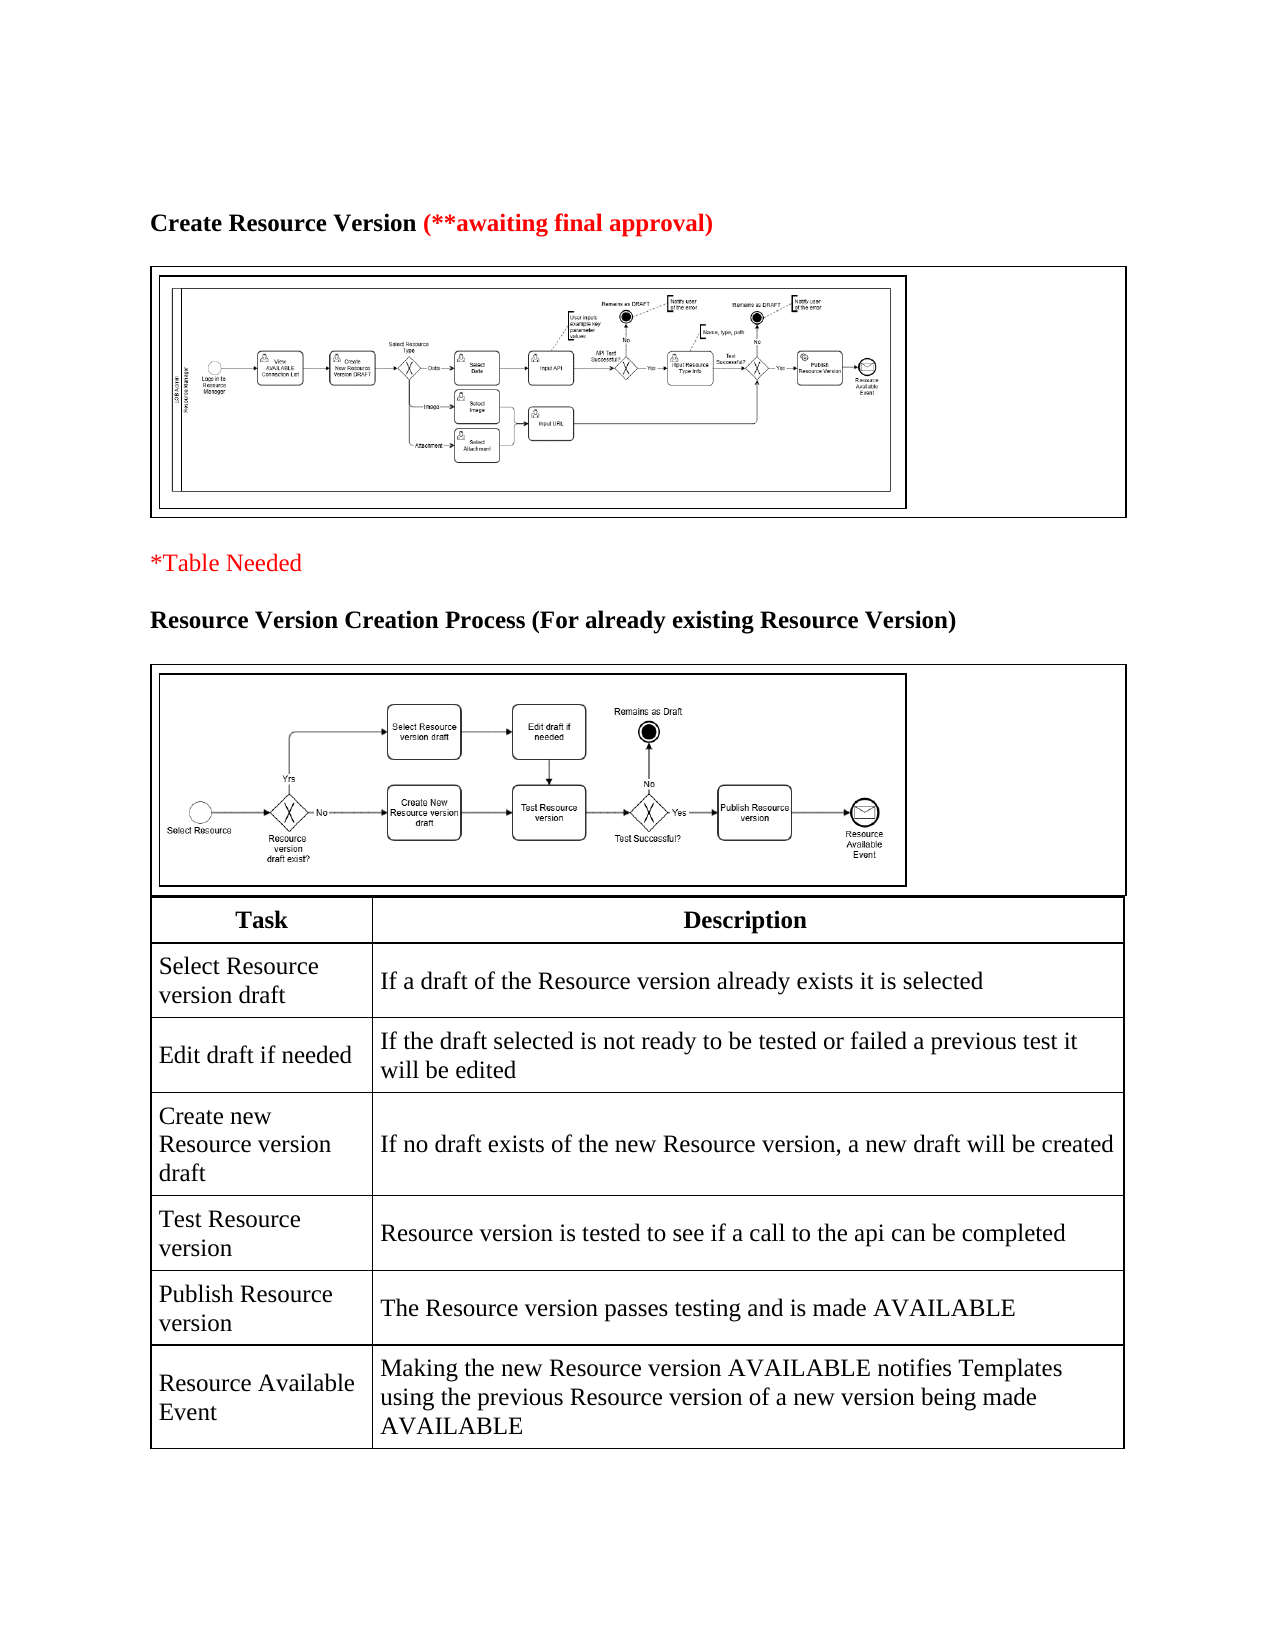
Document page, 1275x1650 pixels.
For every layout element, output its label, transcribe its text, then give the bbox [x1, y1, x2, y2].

table_cell The Resource version passes testing and is made AVAILABLE [373, 1271, 1123, 1344]
table_cell If the draft selected is not ready to be tested or failed a previous test it will be edited [373, 1018, 1123, 1091]
table_cell Edit draft if needed [152, 1018, 372, 1091]
table_cell Test Resource version [152, 1196, 372, 1269]
table_header [152, 267, 1125, 517]
table_cell Publish Resource version [152, 1271, 372, 1344]
table_header [152, 665, 1125, 894]
picture [167, 284, 899, 500]
table_cell Create new Resource version draft [152, 1093, 372, 1195]
subtitle Create Resource Version (**awaiting final approval) [150, 208, 1125, 237]
table_cell Making the new Resource version AVAILABLE notifies Templates using the previous Resource version of a new version being made AVAILABLE [373, 1346, 1123, 1448]
table_header Description [373, 898, 1123, 942]
text *Table Needed [150, 548, 1125, 576]
table_cell Resource version is tested to see if a call to the api can be completed [373, 1196, 1123, 1269]
table_header Task [152, 898, 372, 942]
subtitle Resource Version Creation Process (For already existing Resource Version) [150, 606, 1125, 634]
table_cell If a draft of the Resource version already exists it is selected [373, 944, 1123, 1017]
table_cell Resource Available Event [152, 1346, 372, 1448]
table_cell Select Resource version draft [152, 944, 372, 1017]
table_cell If no draft exists of the new Resource version, a new draft will be created [373, 1093, 1123, 1195]
